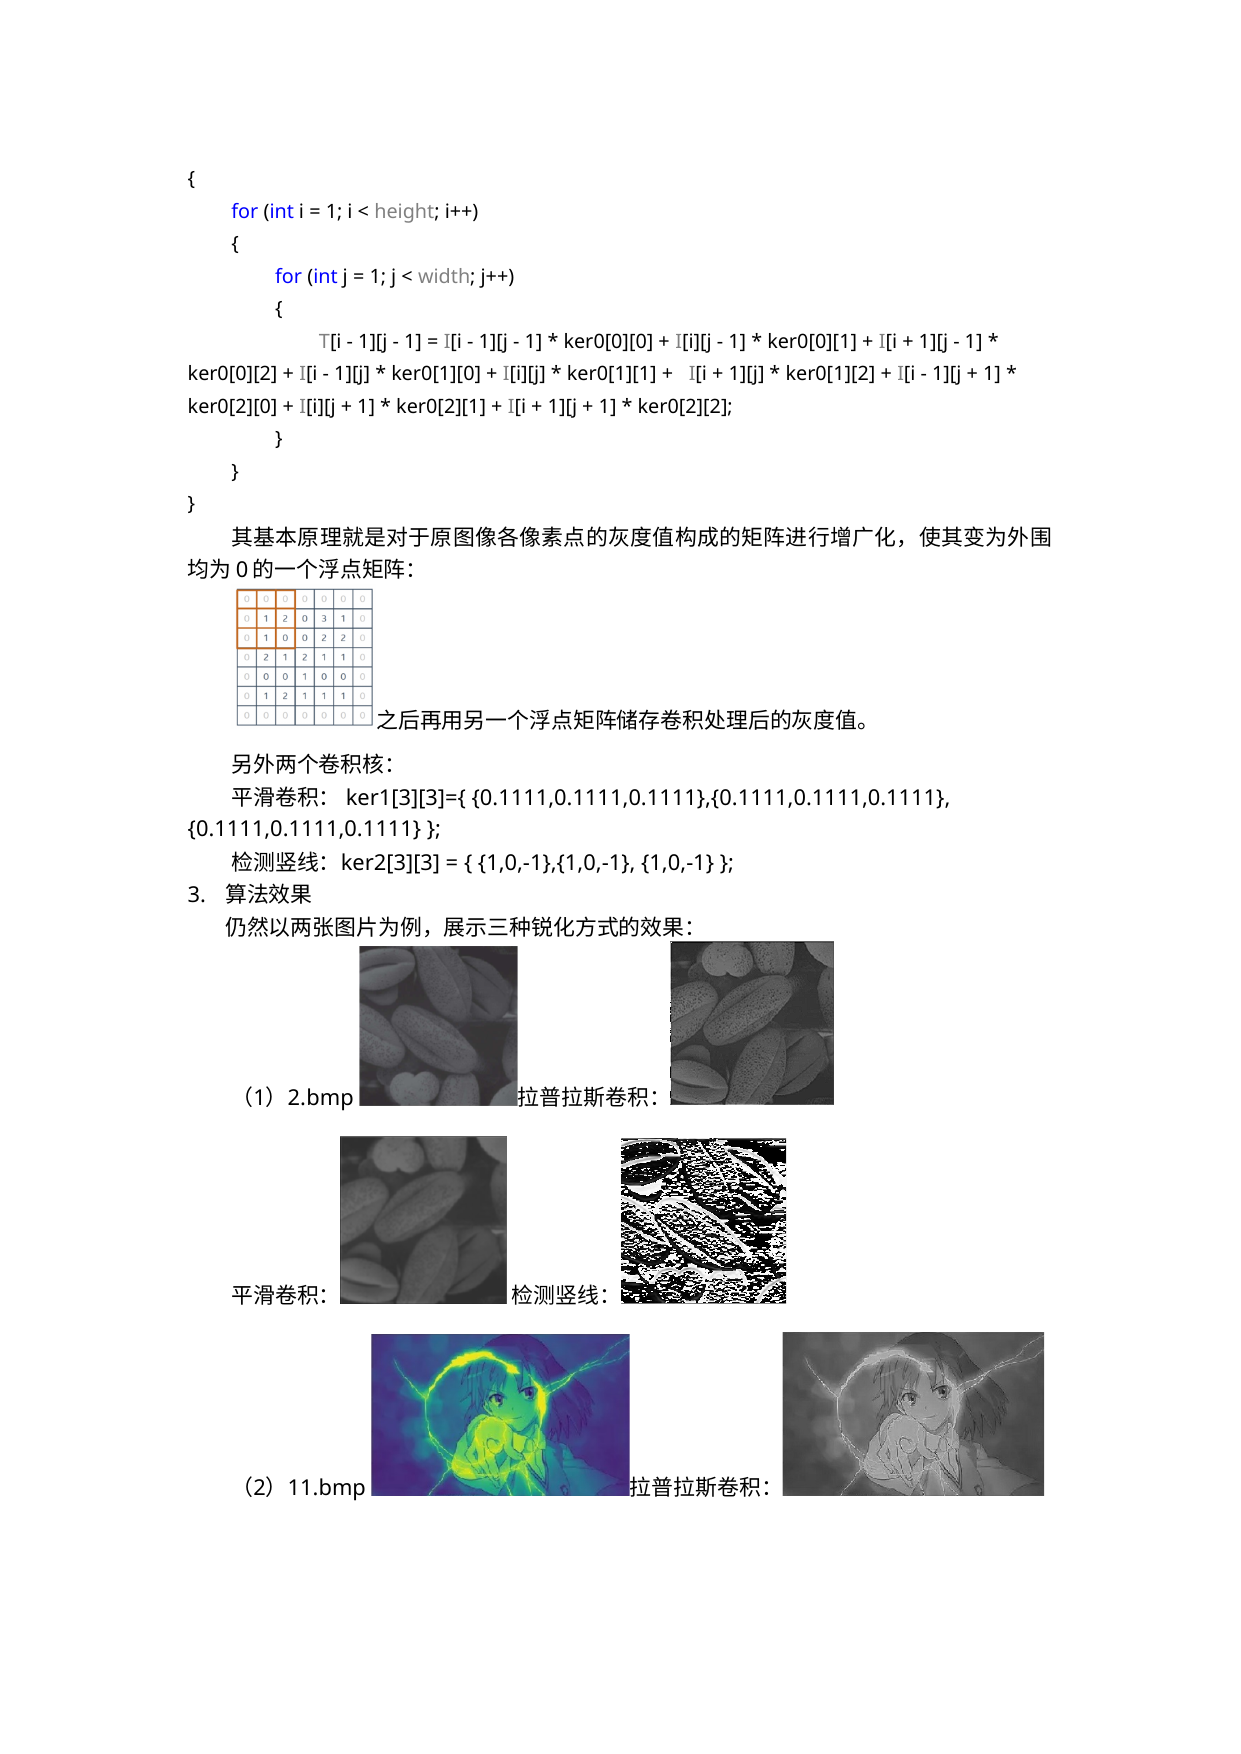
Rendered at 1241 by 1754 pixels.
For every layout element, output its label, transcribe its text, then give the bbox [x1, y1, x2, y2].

list 算法效果 [187, 877, 1053, 909]
text } [187, 454, 1053, 487]
picture [231, 584, 377, 729]
text 另外两个卷积核： [187, 747, 1053, 779]
picture [340, 1136, 507, 1304]
text } [187, 487, 1053, 519]
picture [782, 1332, 1045, 1496]
text for (int i = 1; i < height; i++) [187, 194, 1053, 227]
picture [670, 941, 834, 1105]
picture [359, 946, 518, 1106]
text { [187, 162, 1053, 194]
picture [371, 1334, 630, 1496]
text { [187, 292, 1053, 324]
picture [621, 1138, 787, 1304]
text T[i - 1][j - 1] = I[i - 1][j - 1] * ker0[0][0] + I[i][j - 1] * ker0[0][1] + I[i + 1][j - 1] * ker0[0][2] + I[i - 1][j] * ker0[1][0] + I[i][j] * ker0[1][1] + I[i + 1][j] * ker0[1][2] + I[i - 1][j + 1] * ker0[2][0] + I[i][j + 1] * ker0[2][1] + I[i + 1][j + 1] * ker0[2][2]; [187, 324, 1053, 422]
text } [187, 422, 1053, 454]
text 其基本原理就是对于原图像各像素点的灰度值构成的矩阵进行增广化，使其变为外围均为0的一个浮点矩阵： [187, 519, 1053, 584]
text { [187, 227, 1053, 259]
text 之后再用另一个浮点矩阵储存卷积处理后的灰度值。 [187, 584, 1053, 747]
text 平滑卷积： ker1[3][3]={ {0.1111,0.1111,0.1111},{0.1111,0.1111,0.1111},{0.1111,0.1111,0.1111} }; [187, 779, 1053, 844]
text for (int j = 1; j < width; j++) [187, 259, 1053, 292]
text 检测竖线：ker2[3][3] = { {1,0,-1},{1,0,-1}, {1,0,-1} }; [187, 844, 1053, 877]
list 仍然以两张图片为例，展示三种锐化方式的效果： [225, 909, 1053, 942]
